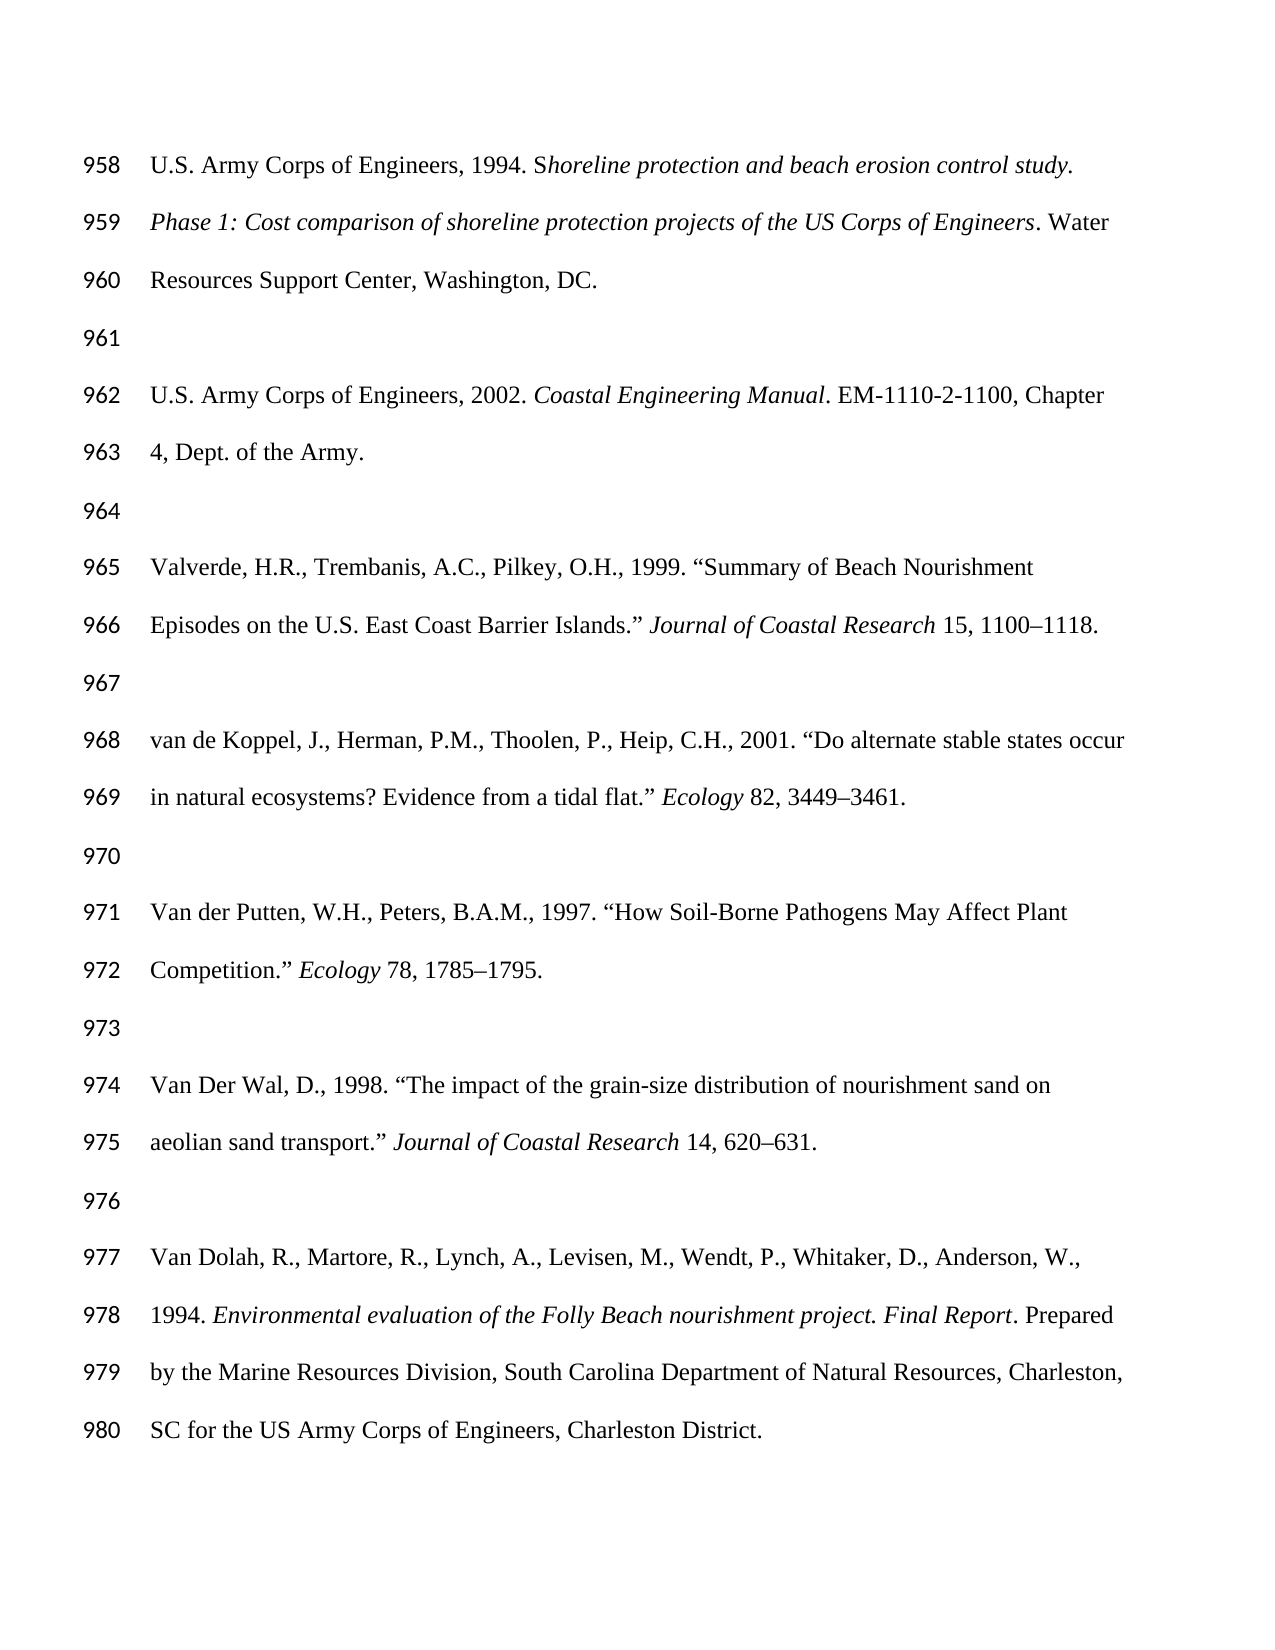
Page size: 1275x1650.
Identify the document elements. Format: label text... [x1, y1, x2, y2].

text Valverde, H.R., Trembanis, A.C., Pilkey, O.H., 1999. “Summary of Beach Nourishment Episodes on the U.S. East Coast Barrier Islands.” Journal of Coastal Research 15, 1100–1118. [150, 552, 1125, 639]
text Van Der Wal, D., 1998. “The impact of the grain-size distribution of nourishment sand on aeolian sand transport.” Journal of Coastal Research 14, 620–631. [150, 1070, 1125, 1156]
text Van Dolah, R., Martore, R., Lynch, A., Levisen, M., Wendt, P., Whitaker, D., Anderson, W., 1994. Environmental evaluation of the Folly Beach nourishment project. Final Report. Prepared by the Marine Resources Division, South Carolina Department of Natural Resources, Charleston, SC for the US Army Corps of Engineers, Charleston District. [150, 1242, 1125, 1444]
text van de Koppel, J., Herman, P.M., Thoolen, P., Heip, C.H., 2001. “Do alternate stable states occur in natural ecosystems? Evidence from a tidal flat.” Ecology 82, 3449–3461. [150, 725, 1125, 811]
text U.S. Army Corps of Engineers, 2002. Coastal Engineering Manual. EM-1110-2-1100, Chapter 4, Dept. of the Army. [150, 380, 1125, 466]
text U.S. Army Corps of Engineers, 1994. Shoreline protection and beach erosion control study. Phase 1: Cost comparison of shoreline protection projects of the US Corps of Engineers. Water Resources Support Center, Washington, DC. [150, 150, 1125, 294]
text Van der Putten, W.H., Peters, B.A.M., 1997. “How Soil-Borne Pathogens May Affect Plant Competition.” Ecology 78, 1785–1795. [150, 897, 1125, 984]
